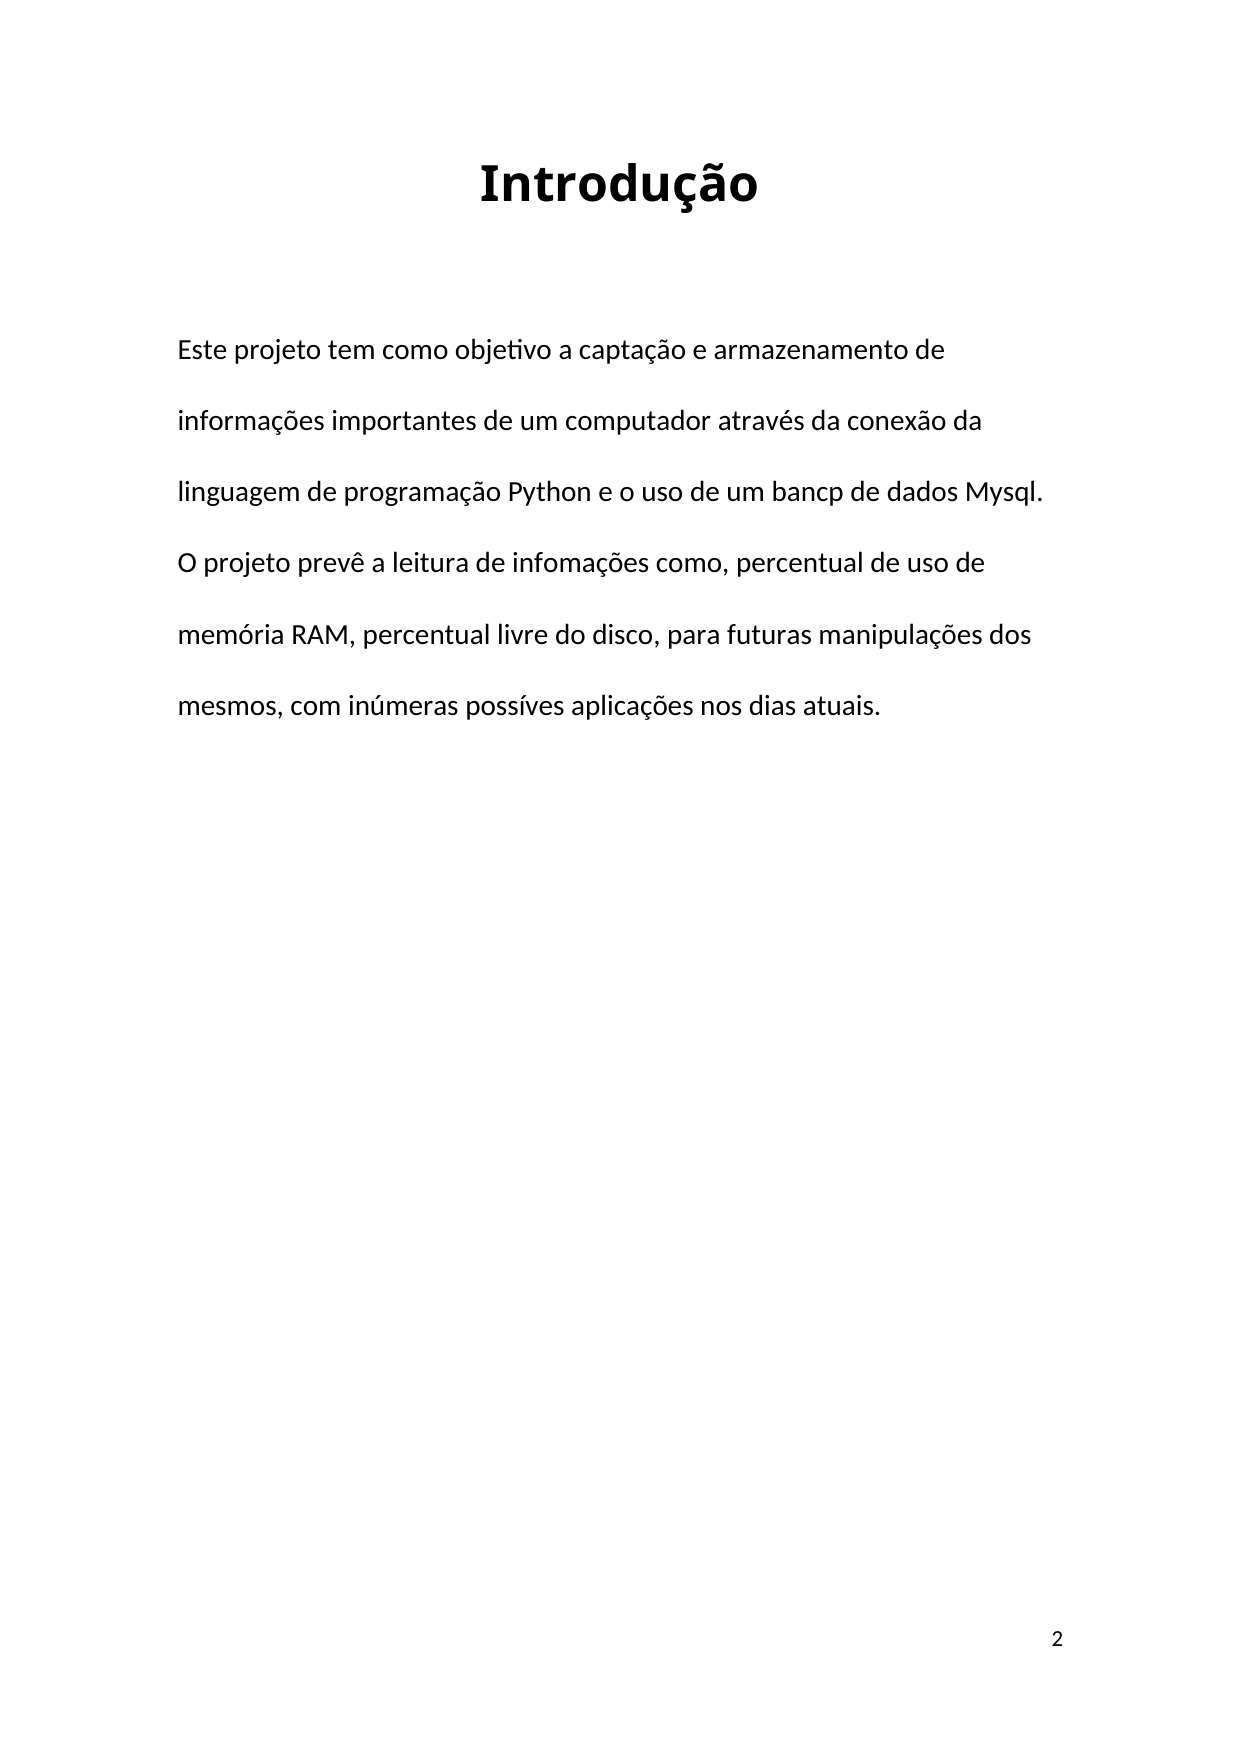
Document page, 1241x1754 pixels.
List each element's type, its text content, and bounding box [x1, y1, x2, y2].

text Este projeto tem como objetivo a captação e armazenamento de informações importantes de um computador através da conexão da linguagem de programação Python e o uso de um bancp de dados Mysql. O projeto prevê a leitura de infomações como, percentual de uso de memória RAM, percentual livre do disco, para futuras manipulações dos mesmos, com inúmeras possíves aplicações nos dias atuais. [177, 331, 1063, 723]
text Introdução [177, 148, 1063, 216]
